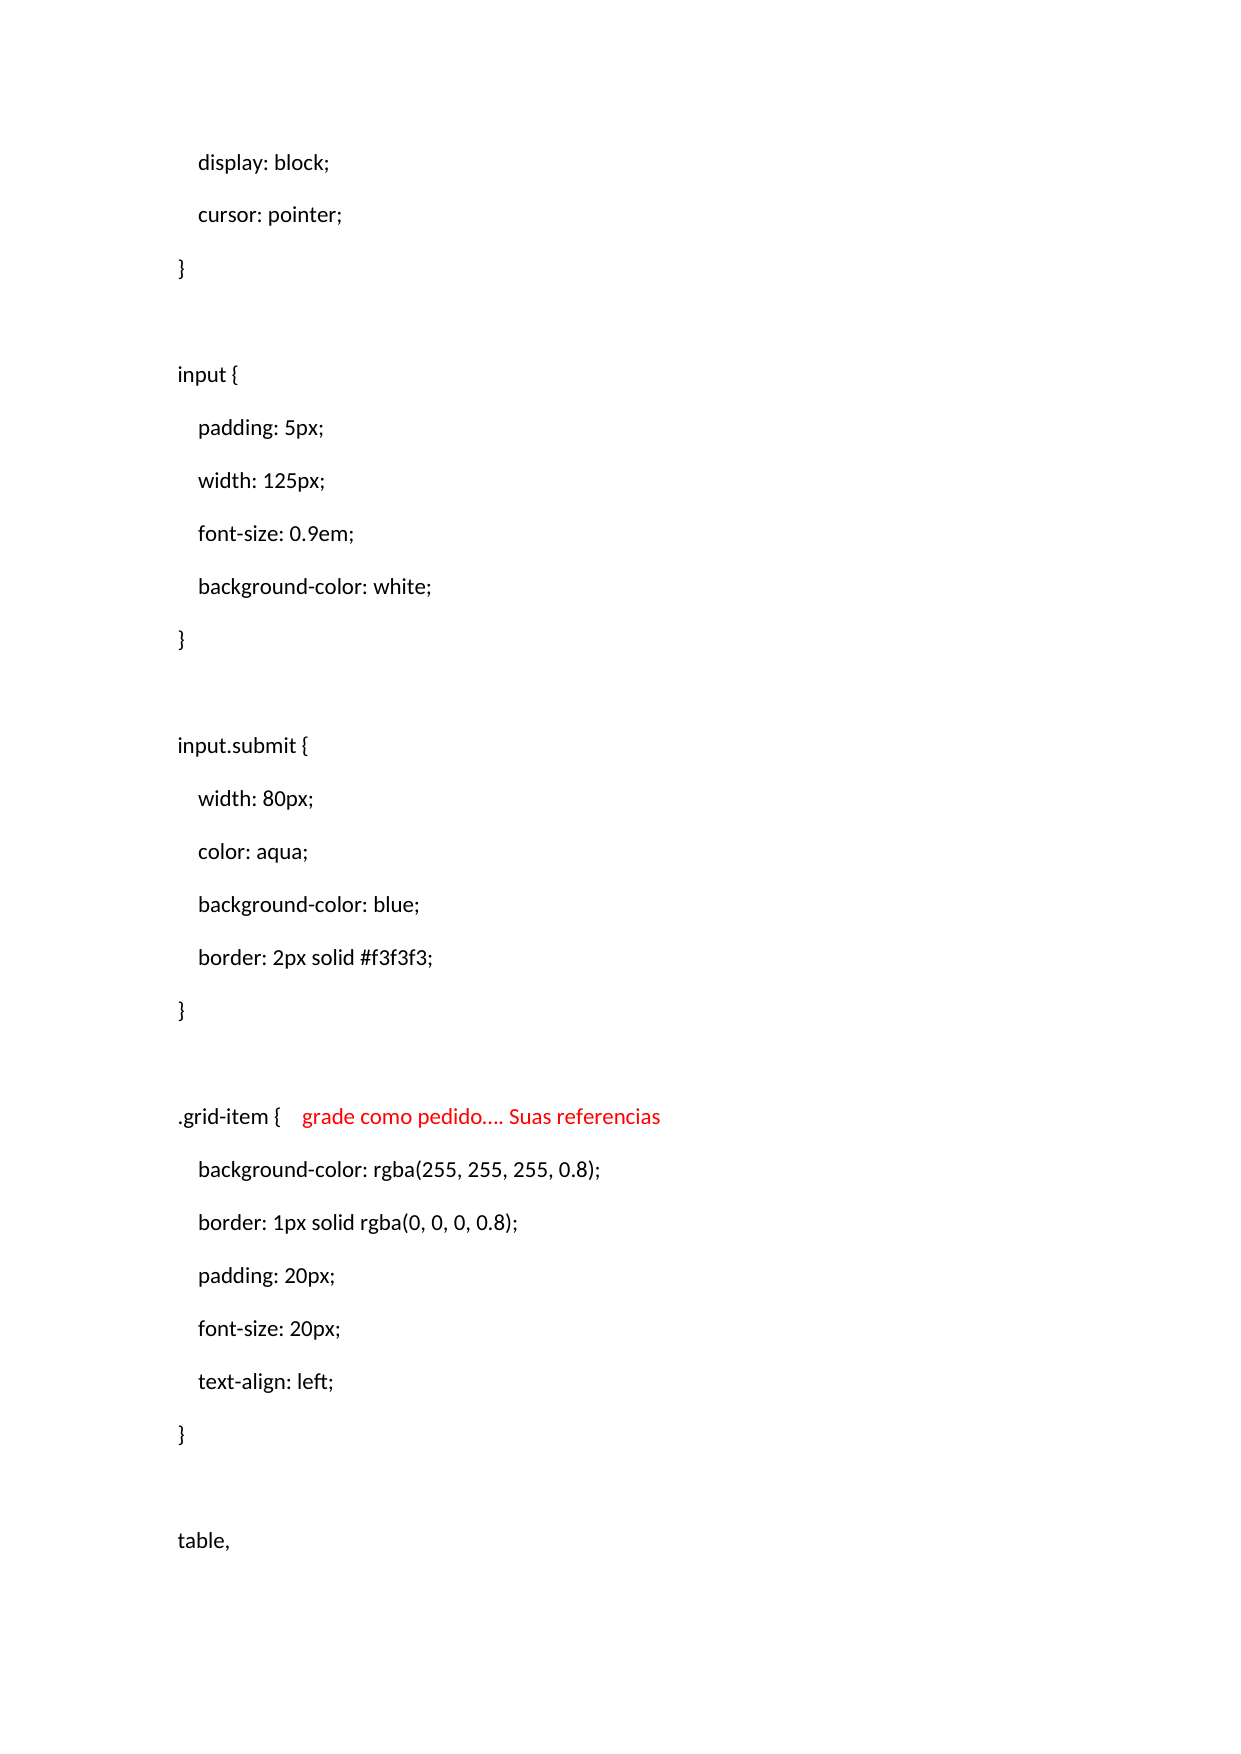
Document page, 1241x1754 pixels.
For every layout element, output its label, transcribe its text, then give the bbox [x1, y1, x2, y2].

text .grid-item { grade como pedido…. Suas referencias [177, 1102, 1063, 1130]
text background-color: rgba(255, 255, 255, 0.8); [177, 1155, 1063, 1183]
text border: 1px solid rgba(0, 0, 0, 0.8); [177, 1208, 1063, 1236]
text padding: 20px; [177, 1261, 1063, 1289]
text } [177, 996, 1063, 1024]
text color: aqua; [177, 837, 1063, 865]
text width: 125px; [177, 466, 1063, 494]
text padding: 5px; [177, 413, 1063, 441]
text font-size: 0.9em; [177, 519, 1063, 547]
text background-color: white; [177, 572, 1063, 600]
text } [177, 254, 1063, 282]
text width: 80px; [177, 784, 1063, 812]
text cursor: pointer; [177, 201, 1063, 229]
text display: block; [177, 148, 1063, 176]
text font-size: 20px; [177, 1314, 1063, 1342]
text table, [177, 1526, 1063, 1554]
text text-align: left; [177, 1367, 1063, 1395]
text input { [177, 360, 1063, 388]
text } [177, 625, 1063, 653]
text background-color: blue; [177, 890, 1063, 918]
text } [177, 1420, 1063, 1448]
text input.submit { [177, 731, 1063, 759]
text border: 2px solid #f3f3f3; [177, 943, 1063, 971]
